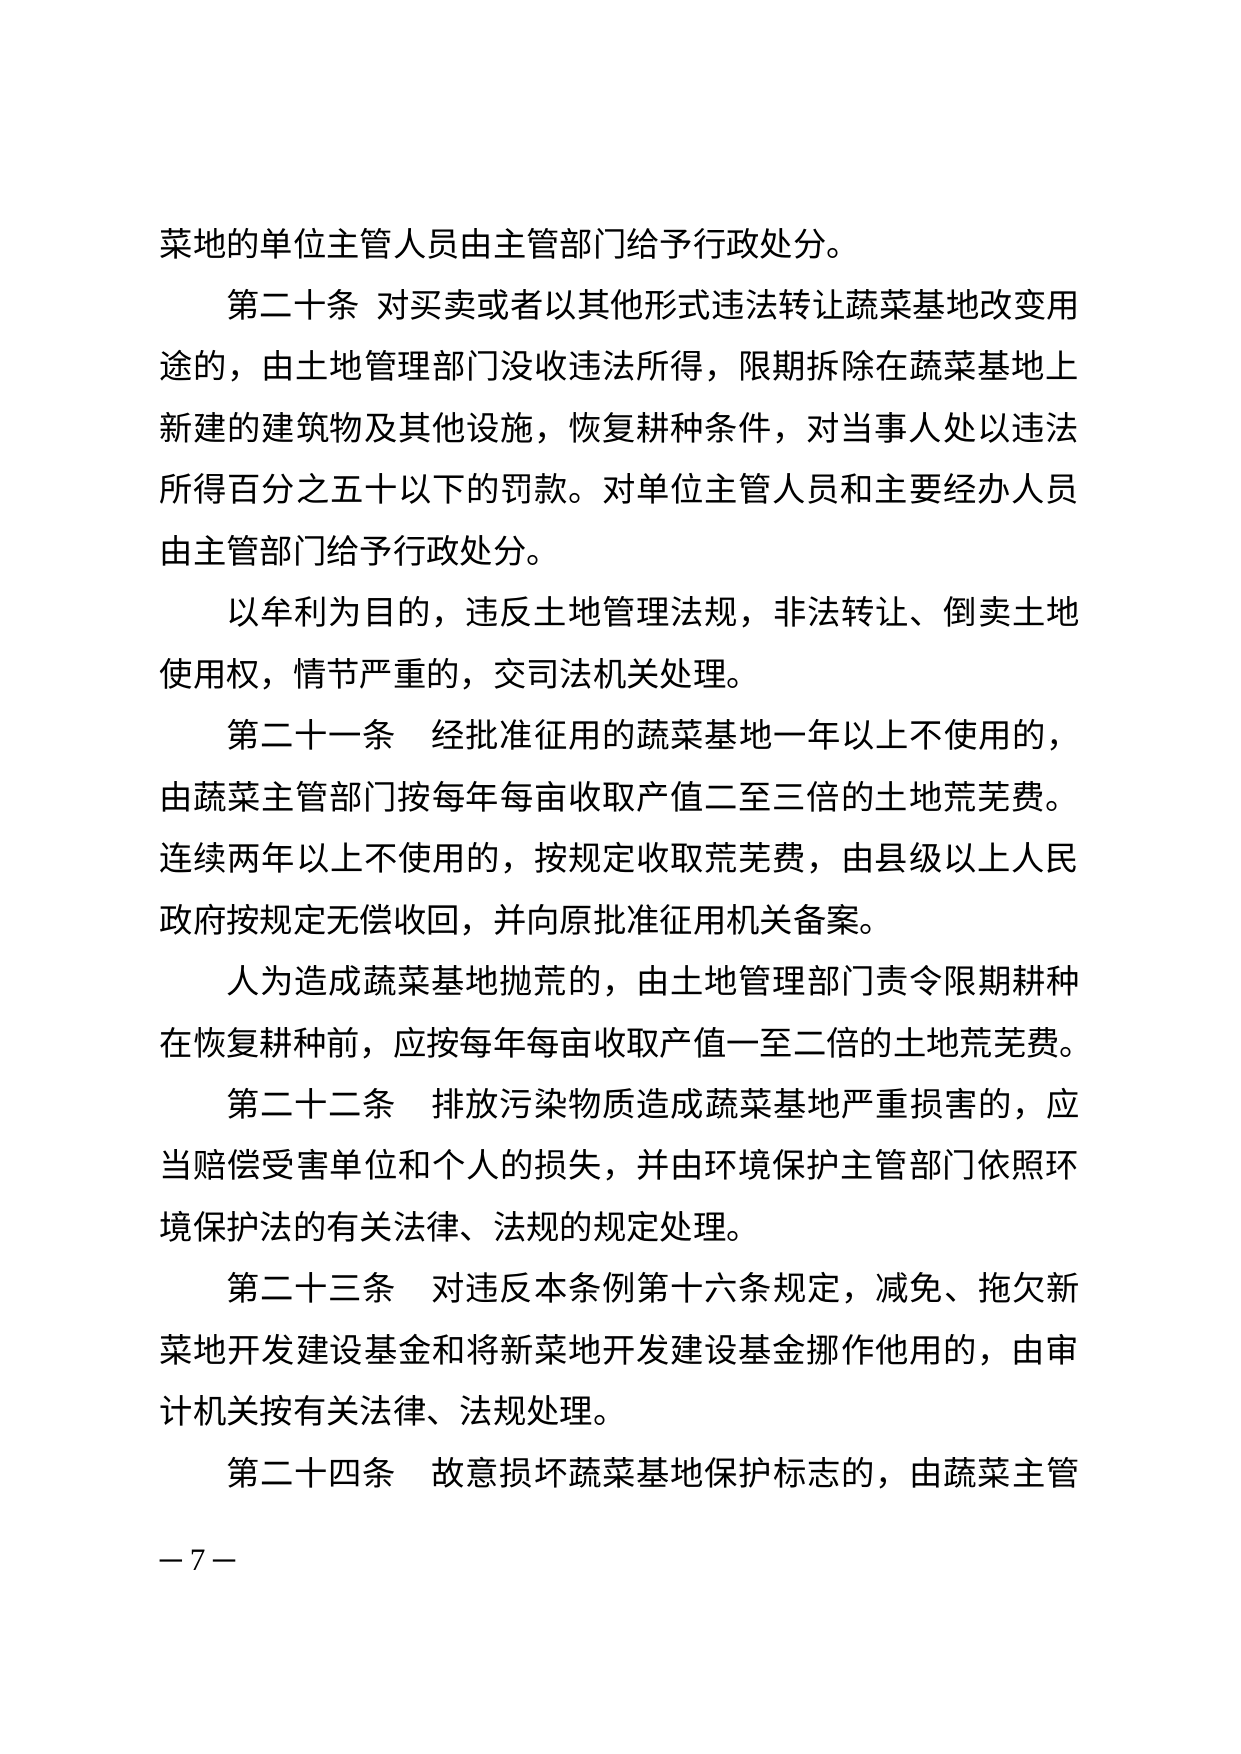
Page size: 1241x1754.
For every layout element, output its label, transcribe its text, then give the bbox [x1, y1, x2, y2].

text 第二十二条 排放污染物质造成蔬菜基地严重损害的，应当赔偿受害单位和个人的损失，并由环境保护主管部门依照环境保护法的有关法律、法规的规定处理。 [159, 1067, 1081, 1252]
text 以牟利为目的，违反土地管理法规，非法转让、倒卖土地使用权，情节严重的，交司法机关处理。 [159, 576, 1081, 698]
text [159, 207, 1081, 268]
text 第二十一条 经批准征用的蔬菜基地一年以上不使用的，由蔬菜主管部门按每年每亩收取产值二至三倍的土地荒芜费。连续两年以上不使用的，按规定收取荒芜费，由县级以上人民政府按规定无偿收回，并向原批准征用机关备案。 [159, 698, 1081, 944]
text 第二十三条 对违反本条例第十六条规定，减免、拖欠新菜地开发建设基金和将新菜地开发建设基金挪作他用的，由审计机关按有关法律、法规处理。 [159, 1252, 1081, 1436]
text 人为造成蔬菜基地抛荒的，由土地管理部门责令限期耕种。在恢复耕种前，应按每年每亩收取产值一至二倍的土地荒芜费。 [159, 944, 1081, 1067]
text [159, 1436, 1081, 1497]
text 第二十条 对买卖或者以其他形式违法转让蔬菜基地改变用途的，由土地管理部门没收违法所得，限期拆除在蔬菜基地上新建的建筑物及其他设施，恢复耕种条件，对当事人处以违法所得百分之五十以下的罚款。对单位主管人员和主要经办人员由主管部门给予行政处分。 [159, 268, 1081, 576]
